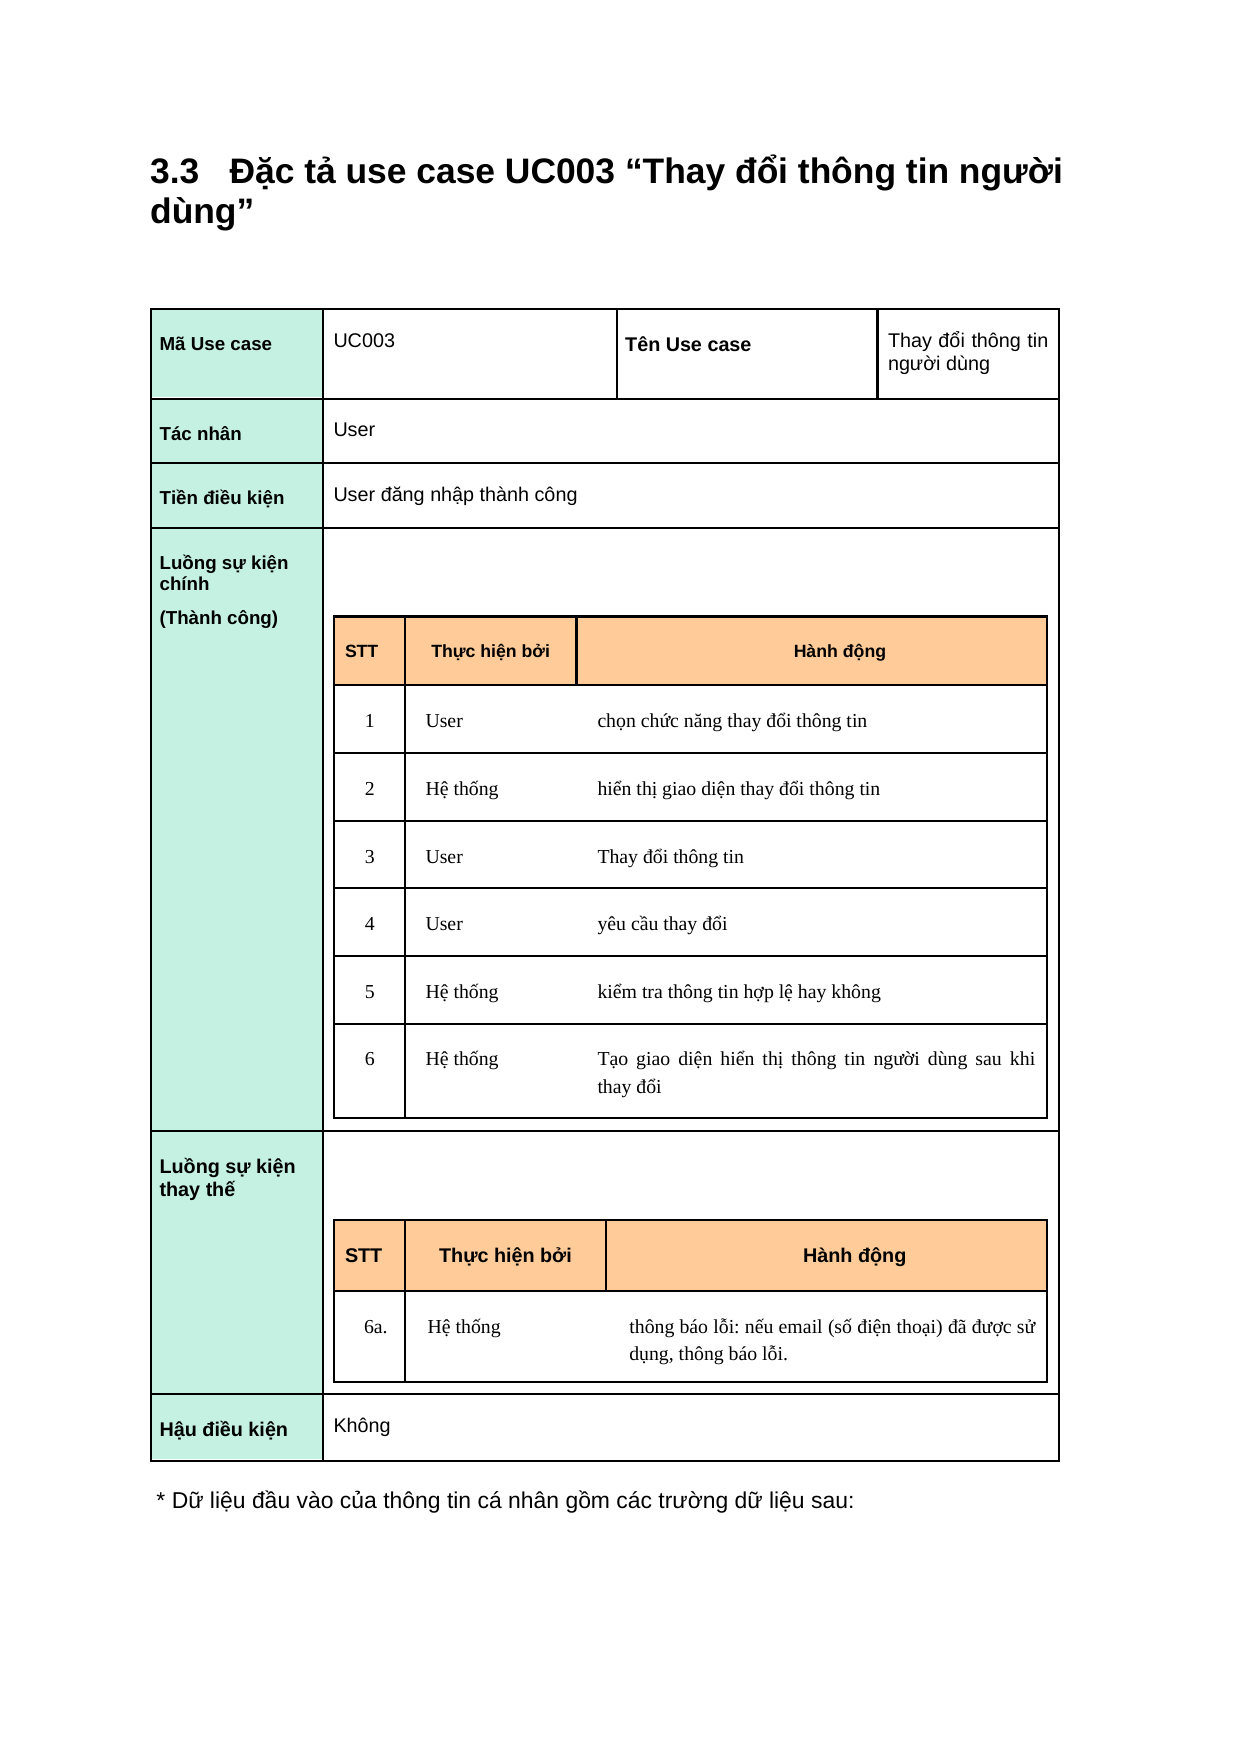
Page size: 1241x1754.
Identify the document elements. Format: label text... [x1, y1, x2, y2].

table_cell Không [324, 1395, 1058, 1459]
table_cell User [324, 400, 1058, 462]
table_header Thay đổi thông tin người dùng [879, 310, 1058, 397]
table_header Mã Use case [152, 310, 322, 397]
table_cell User đăng nhập thành công [324, 464, 1058, 527]
table_cell Luồng sự kiện chính (Thành công) [152, 529, 322, 1130]
table_cell Tiền điều kiện [152, 464, 322, 527]
text * Dữ liệu đầu vào của thông tin cá nhân gồm các trường dữ liệu sau: [150, 1487, 1090, 1513]
table_cell Luồng sự kiện thay thế [152, 1132, 322, 1393]
table_header UC003 [324, 310, 616, 397]
subtitle 3.3 Đặc tả use case UC003 “Thay đổi thông tin người dùng” [150, 150, 1090, 231]
table_cell Hậu điều kiện [152, 1395, 322, 1459]
table_cell [324, 529, 1058, 1130]
table_cell [324, 1132, 1058, 1393]
table_header Tên Use case [618, 310, 876, 397]
table_cell Tác nhân [152, 400, 322, 462]
